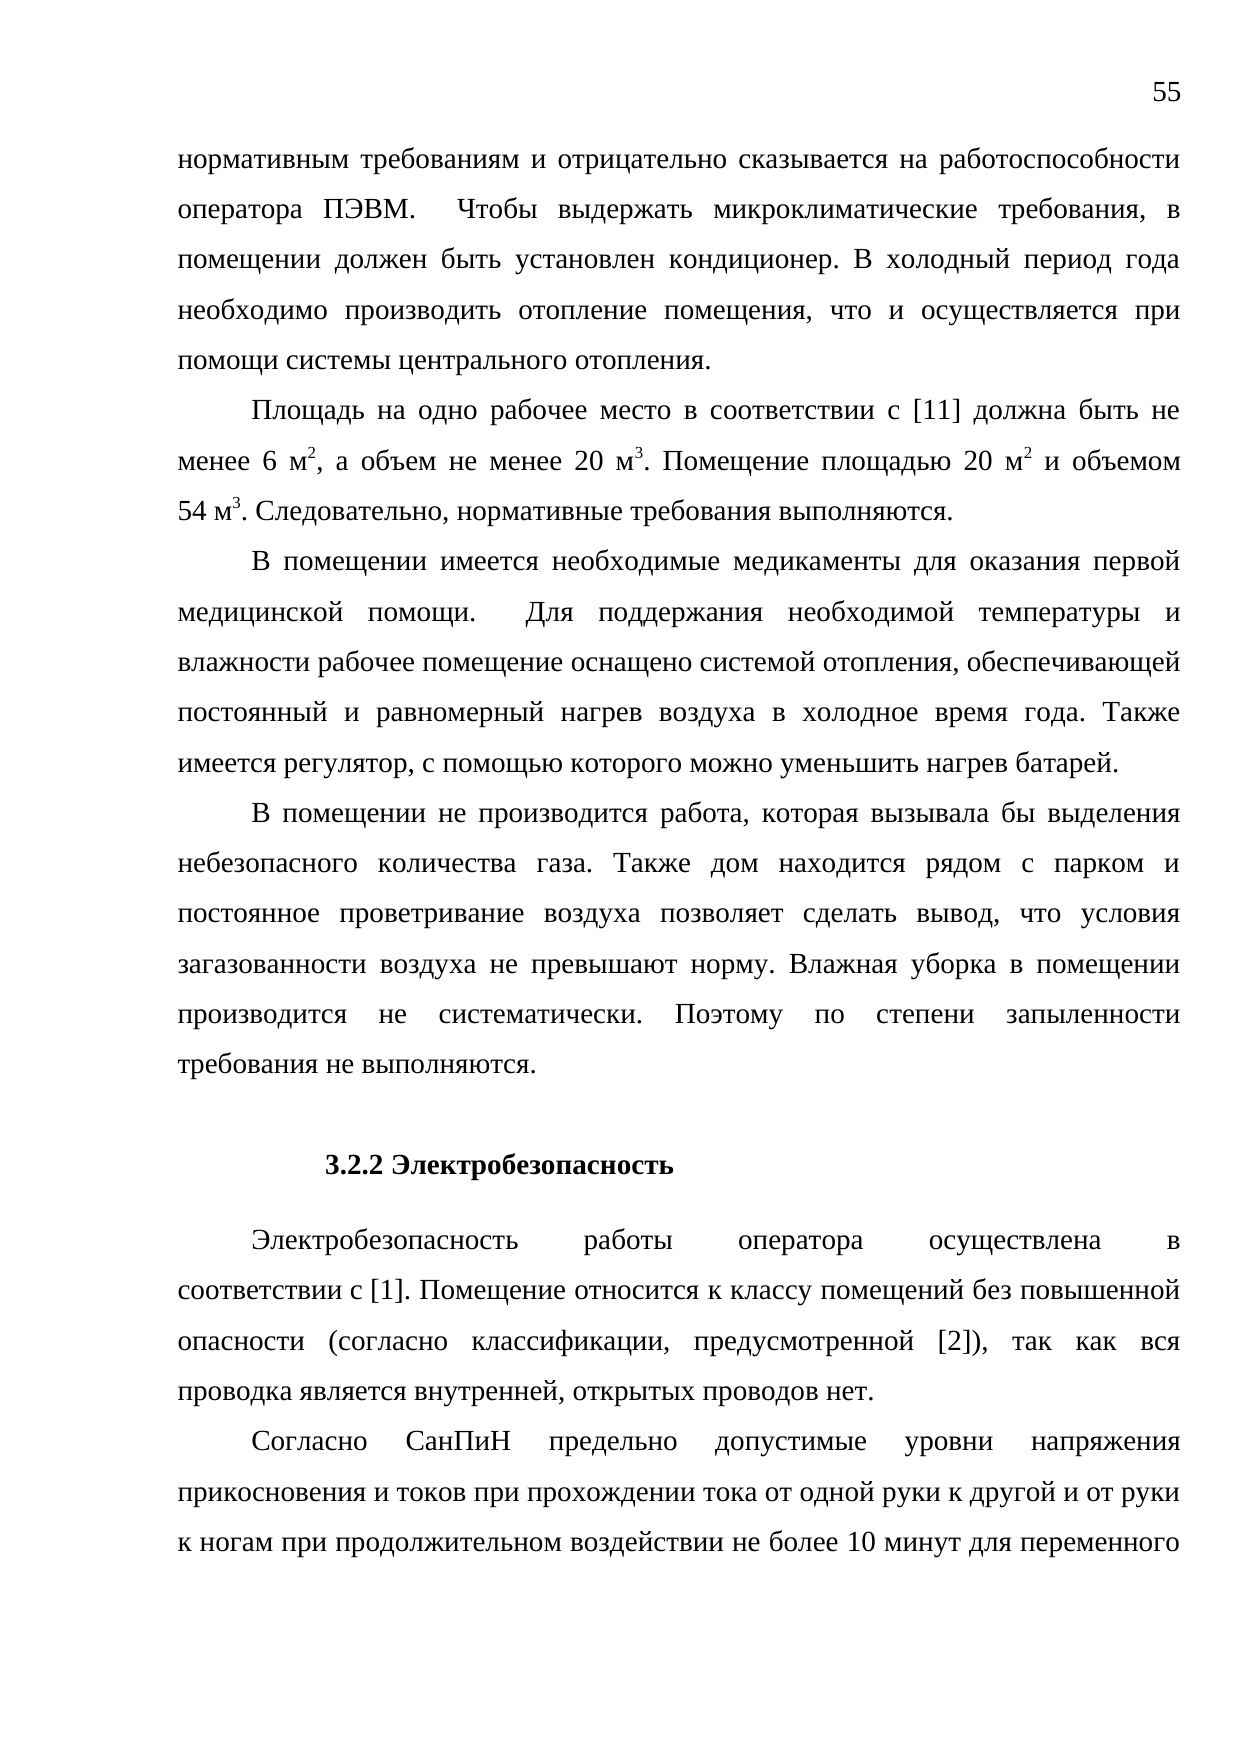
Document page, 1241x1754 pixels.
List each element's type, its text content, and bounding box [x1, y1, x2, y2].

text Электробезопасность работы оператора осуществлена в соответствии с [1]. Помещение относится к классу помещений без повышенной опасности (согласно классификации, предусмотренной [2]), так как вся проводка является внутренней, открытых проводов нет. [177, 1222, 1181, 1407]
text В помещении имеется необходимые медикаменты для оказания первой медицинской помощи. Для поддержания необходимой температуры и влажности рабочее помещение оснащено системой отопления, обеспечивающей постоянный и равномерный нагрев воздуха в холодное время года. Также имеется регулятор, с помощью которого можно уменьшить нагрев батарей. [177, 543, 1181, 778]
text Площадь на одно рабочее место в соответствии с [11] должна быть не менее 6 м2, а объем не менее 20 м3. Помещение площадью 20 м2 и объемом 54 м3. Следовательно, нормативные требования выполняются. [177, 392, 1181, 527]
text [177, 1423, 1181, 1558]
text В помещении не производится работа, которая вызывала бы выделения небезопасного количества газа. Также дом находится рядом с парком и постоянное проветривание воздуха позволяет сделать вывод, что условия загазованности воздуха не превышают норму. Влажная уборка в помещении производится не систематически. Поэтому по степени запыленности требования не выполняются. [177, 795, 1181, 1080]
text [177, 141, 1181, 376]
subtitle Электробезопасность [251, 1147, 1181, 1180]
